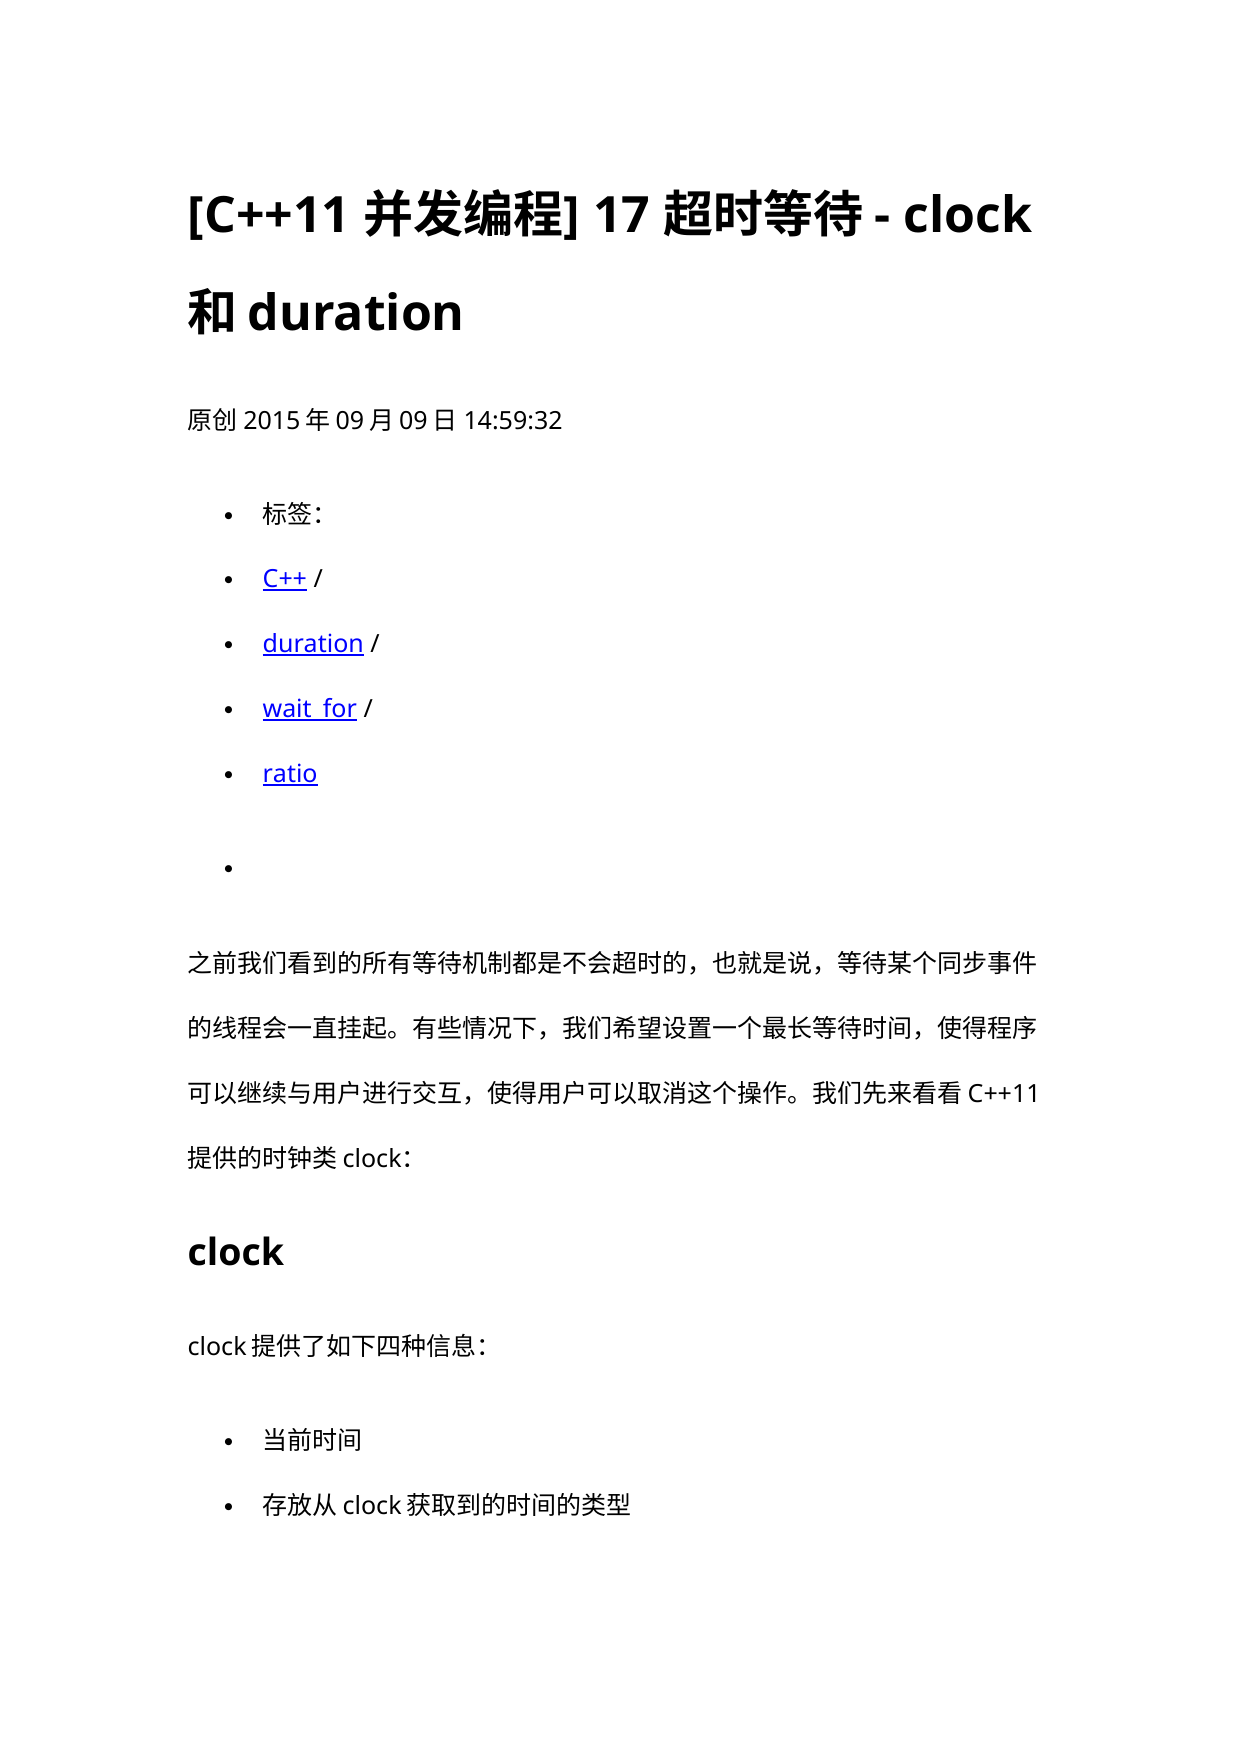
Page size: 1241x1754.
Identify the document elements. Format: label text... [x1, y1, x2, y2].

text [C++11 并发编程] 17 超时等待 - clock和duration [187, 162, 1053, 357]
text clock提供了如下四种信息： [187, 1312, 1053, 1377]
list 当前时间 [225, 1406, 1053, 1471]
list duration / [225, 610, 1053, 675]
list ratio [225, 740, 1053, 805]
text clock [187, 1218, 1053, 1283]
text 原创 2015年09月09日 14:59:32 [187, 386, 1053, 451]
list 标签： [225, 480, 1053, 545]
text 之前我们看到的所有等待机制都是不会超时的，也就是说，等待某个同步事件的线程会一直挂起。有些情况下，我们希望设置一个最长等待时间，使得程序可以继续与用户进行交互，使得用户可以取消这个操作。我们先来看看C++11提供的时钟类clock： [187, 929, 1053, 1189]
list 存放从clock获取到的时间的类型 [225, 1471, 1053, 1536]
list wait_for / [225, 675, 1053, 740]
list C++ / [225, 545, 1053, 610]
